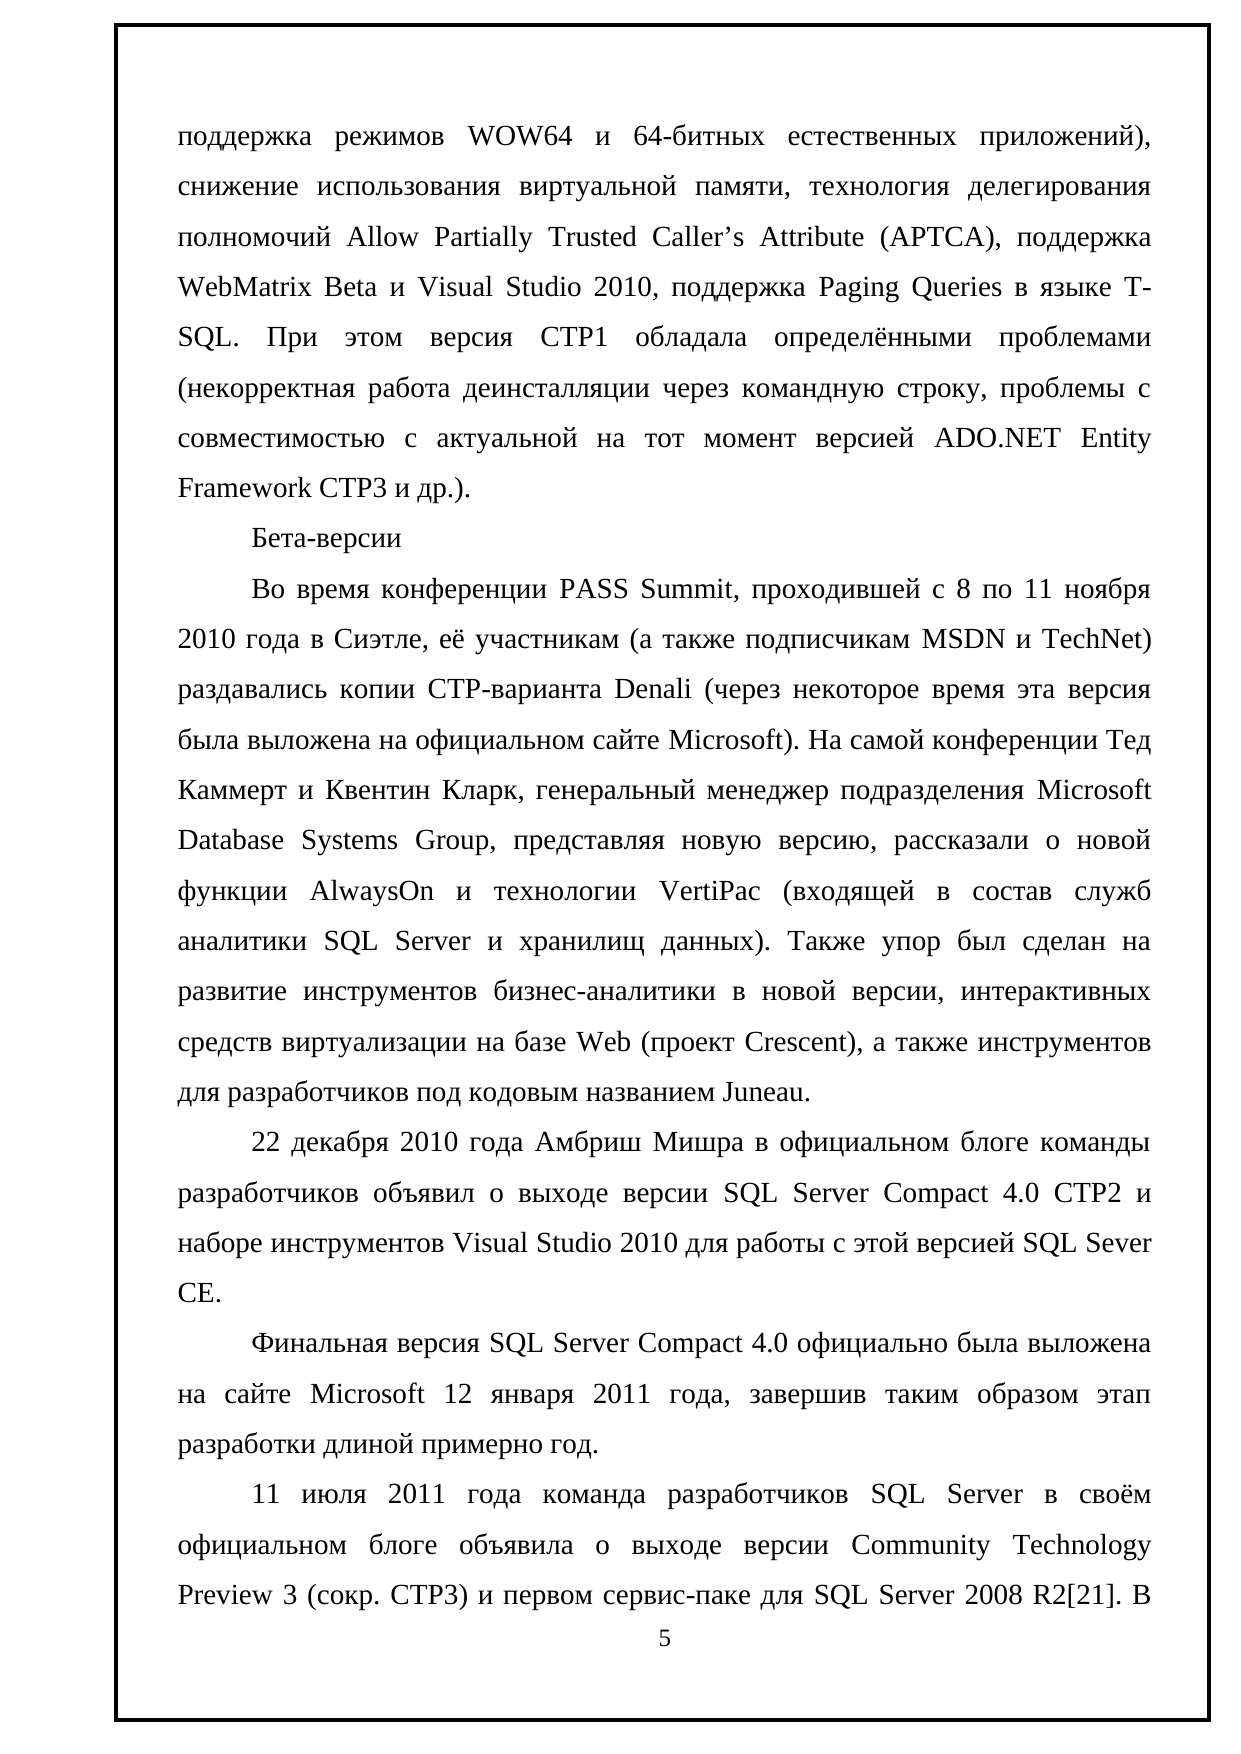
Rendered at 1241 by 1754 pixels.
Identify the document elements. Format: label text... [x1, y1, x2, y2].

text 22 декабря 2010 года Амбриш Мишра в официальном блоге команды разработчиков объявил о выходе версии SQL Server Compact 4.0 CTP2 и наборе инструментов Visual Studio 2010 для работы с этой версией SQL Sever CE. [177, 1124, 1152, 1309]
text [177, 118, 1152, 504]
text Во время конференции PASS Summit, проходившей с 8 по 11 ноября 2010 года в Сиэтле, её участникам (а также подписчикам MSDN и TechNet) раздавались копии CTP-варианта Denali (через некоторое время эта версия была выложена на официальном сайте Microsoft). На самой конференции Тед Каммерт и Квентин Кларк, генеральный менеджер подразделения Microsoft Database Systems Group, представляя новую версию, рассказали о новой функции AlwaysOn и технологии VertiPac (входящей в состав служб аналитики SQL Server и хранилищ данных). Также упор был сделан на развитие инструментов бизнес-аналитики в новой версии, интерактивных средств виртуализации на базе Web (проект Crescent), а также инструментов для разработчиков под кодовым названием Juneau. [177, 571, 1152, 1108]
text Финальная версия SQL Server Compact 4.0 официально была выложена на сайте Microsoft 12 января 2011 года, завершив таким образом этап разработки длиной примерно год. [177, 1326, 1152, 1460]
text Бета-версии [177, 521, 1152, 554]
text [177, 1477, 1152, 1611]
